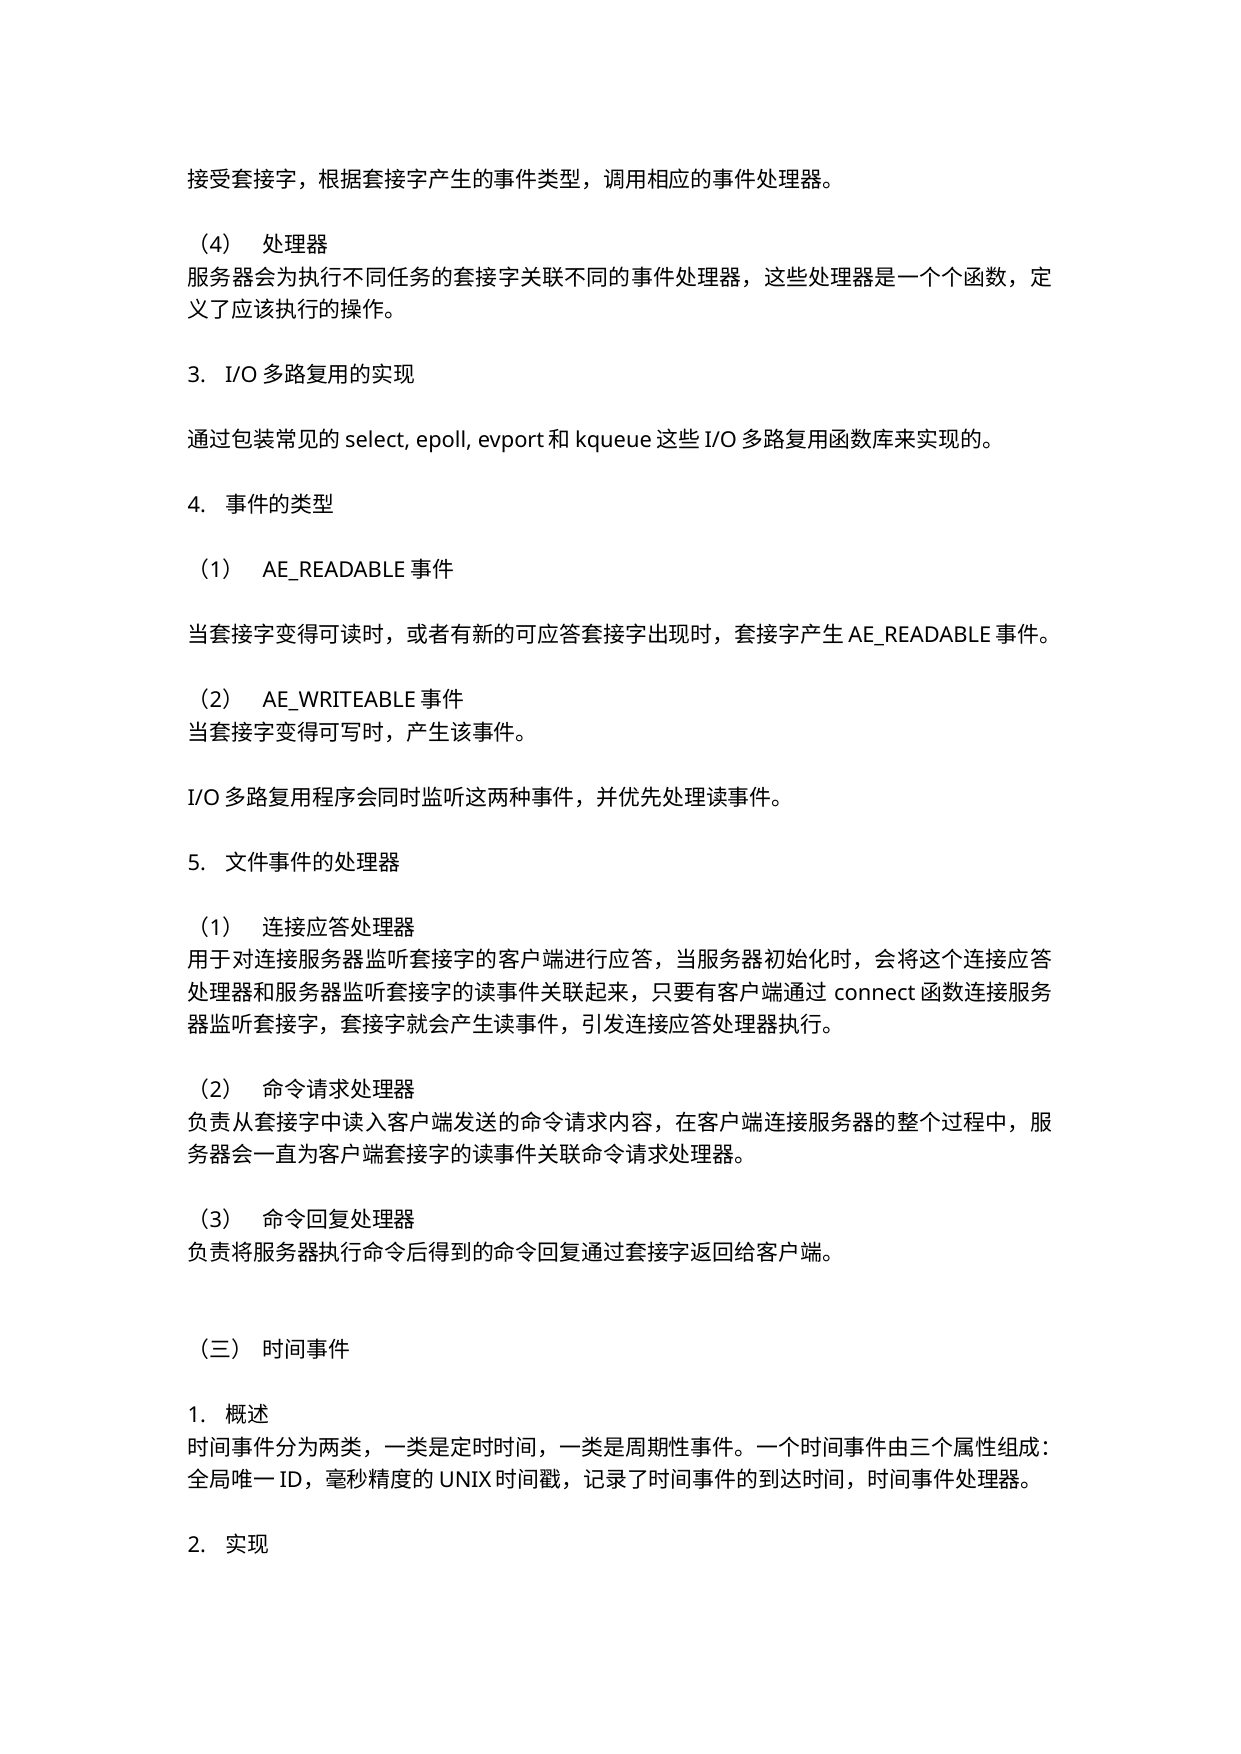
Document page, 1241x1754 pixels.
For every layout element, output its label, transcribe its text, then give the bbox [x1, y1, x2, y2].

list 实现 [187, 1527, 1053, 1559]
text 接受套接字，根据套接字产生的事件类型，调用相应的事件处理器。 [187, 162, 1053, 194]
list 时间事件 [187, 1332, 1053, 1364]
list 事件的类型 [187, 487, 1053, 519]
text 负责从套接字中读入客户端发送的命令请求内容，在客户端连接服务器的整个过程中，服务器会一直为客户端套接字的读事件关联命令请求处理器。 [187, 1104, 1053, 1169]
list 概述 [187, 1397, 1053, 1429]
text 当套接字变得可读时，或者有新的可应答套接字出现时，套接字产生AE_READABLE事件。 [187, 617, 1053, 649]
list AE_READABLE事件 [187, 552, 1053, 584]
list AE_WRITEABLE事件 [187, 682, 1053, 714]
text 通过包装常见的select, epoll, evport和kqueue这些I/O多路复用函数库来实现的。 [187, 422, 1053, 454]
text I/O多路复用程序会同时监听这两种事件，并优先处理读事件。 [187, 779, 1053, 812]
text 服务器会为执行不同任务的套接字关联不同的事件处理器，这些处理器是一个个函数，定义了应该执行的操作。 [187, 259, 1053, 324]
list 连接应答处理器 [187, 909, 1053, 942]
list I/O多路复用的实现 [187, 357, 1053, 389]
list 文件事件的处理器 [187, 844, 1053, 877]
text 当套接字变得可写时，产生该事件。 [187, 714, 1053, 747]
text 负责将服务器执行命令后得到的命令回复通过套接字返回给客户端。 [187, 1234, 1053, 1267]
list 命令请求处理器 [187, 1072, 1053, 1104]
text 全局唯一ID，毫秒精度的UNIX时间戳，记录了时间事件的到达时间，时间事件处理器。 [187, 1462, 1053, 1494]
text 时间事件分为两类，一类是定时时间，一类是周期性事件。一个时间事件由三个属性组成： [187, 1429, 1053, 1462]
list 命令回复处理器 [187, 1202, 1053, 1234]
text 用于对连接服务器监听套接字的客户端进行应答，当服务器初始化时，会将这个连接应答处理器和服务器监听套接字的读事件关联起来，只要有客户端通过connect函数连接服务器监听套接字，套接字就会产生读事件，引发连接应答处理器执行。 [187, 942, 1053, 1039]
list 处理器 [187, 227, 1053, 259]
